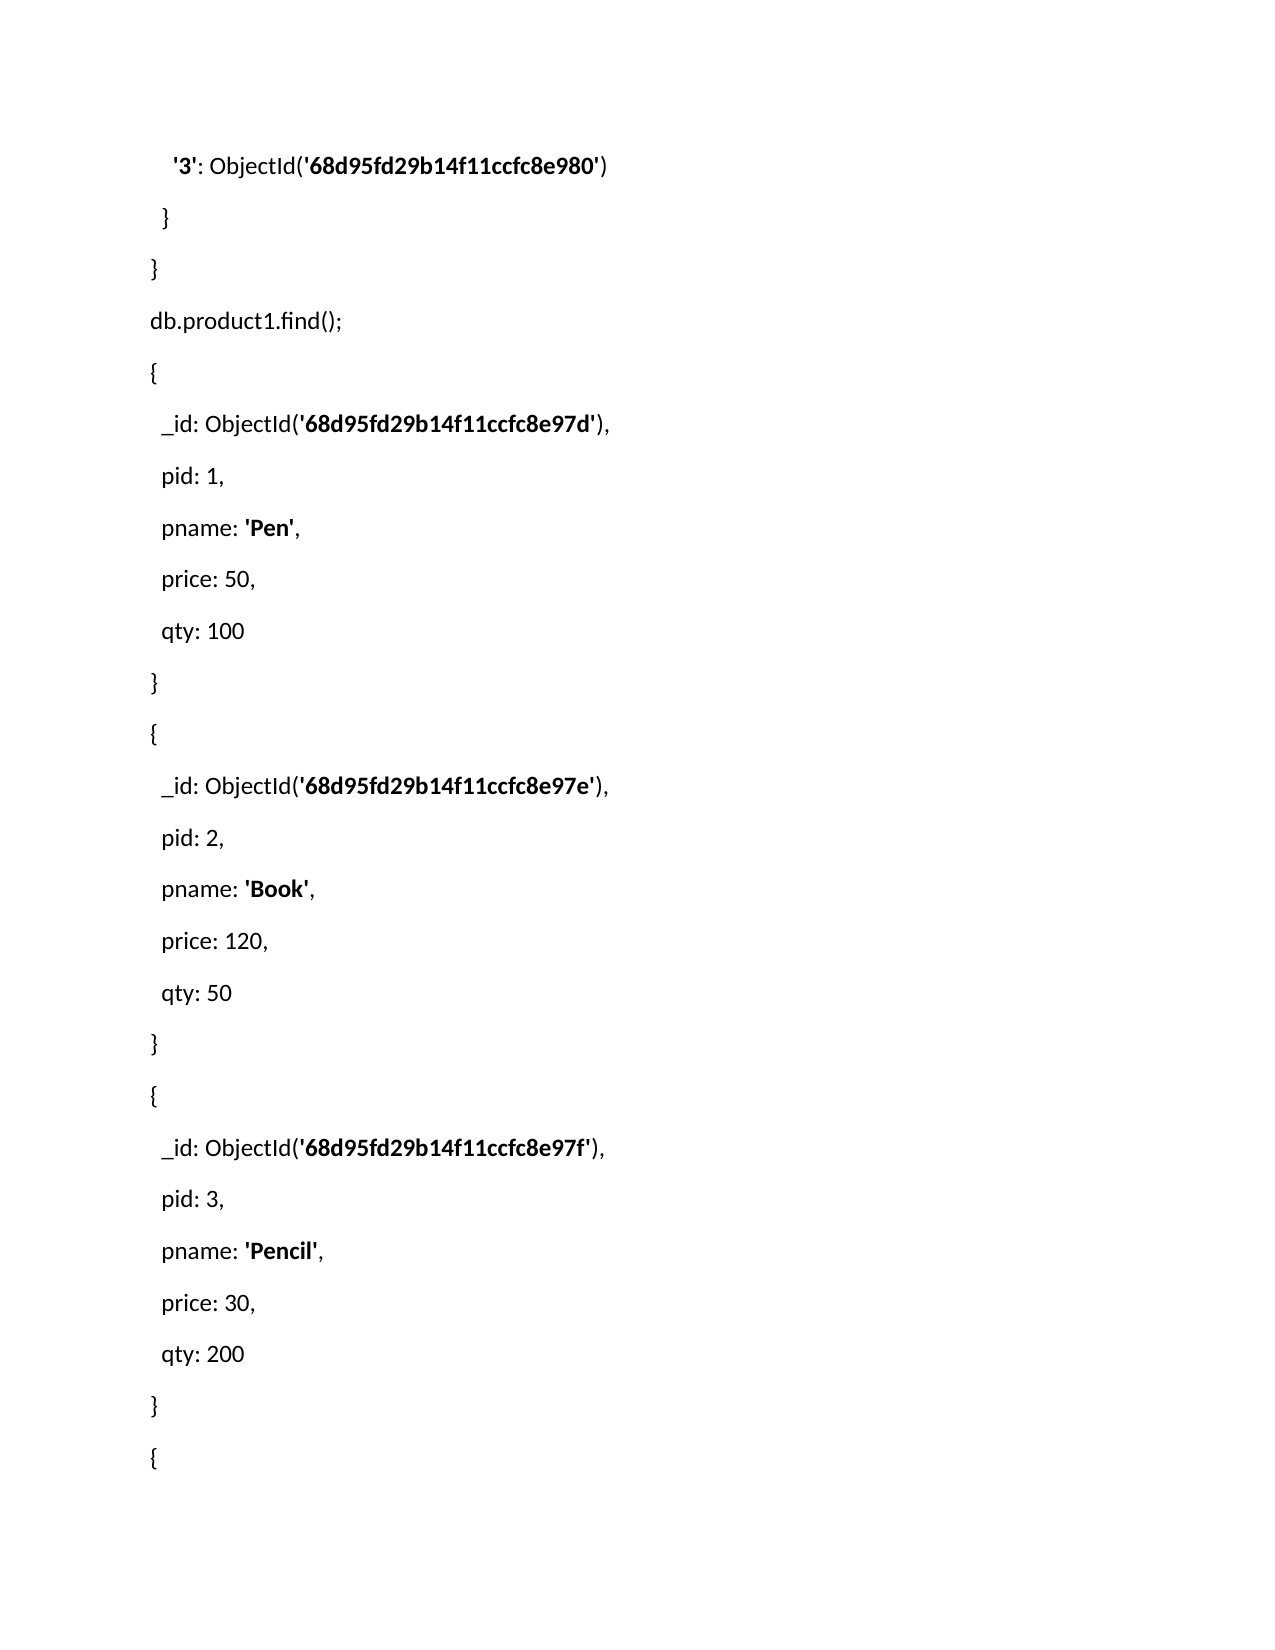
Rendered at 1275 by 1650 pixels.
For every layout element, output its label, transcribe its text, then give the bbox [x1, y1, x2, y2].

text { [150, 1442, 1125, 1472]
text pid: 2, [150, 822, 1125, 852]
text { [150, 718, 1125, 749]
text '3': ObjectId('68d95fd29b14f11ccfc8e980') [150, 150, 1125, 181]
text price: 30, [150, 1287, 1125, 1317]
text } [150, 667, 1125, 697]
text pname: 'Pen', [150, 512, 1125, 542]
text qty: 100 [150, 615, 1125, 646]
text } [150, 1390, 1125, 1421]
text { [150, 1080, 1125, 1111]
text { [150, 357, 1125, 387]
text pid: 3, [150, 1183, 1125, 1214]
text pname: 'Book', [150, 873, 1125, 904]
text db.product1.find(); [150, 305, 1125, 336]
text _id: ObjectId('68d95fd29b14f11ccfc8e97d'), [150, 408, 1125, 439]
text } [150, 253, 1125, 284]
text _id: ObjectId('68d95fd29b14f11ccfc8e97f'), [150, 1132, 1125, 1162]
text _id: ObjectId('68d95fd29b14f11ccfc8e97e'), [150, 770, 1125, 801]
text price: 120, [150, 925, 1125, 956]
text qty: 50 [150, 977, 1125, 1007]
text price: 50, [150, 563, 1125, 594]
text } [150, 202, 1125, 232]
text qty: 200 [150, 1338, 1125, 1369]
text pid: 1, [150, 460, 1125, 491]
text pname: 'Pencil', [150, 1235, 1125, 1266]
text } [150, 1028, 1125, 1059]
